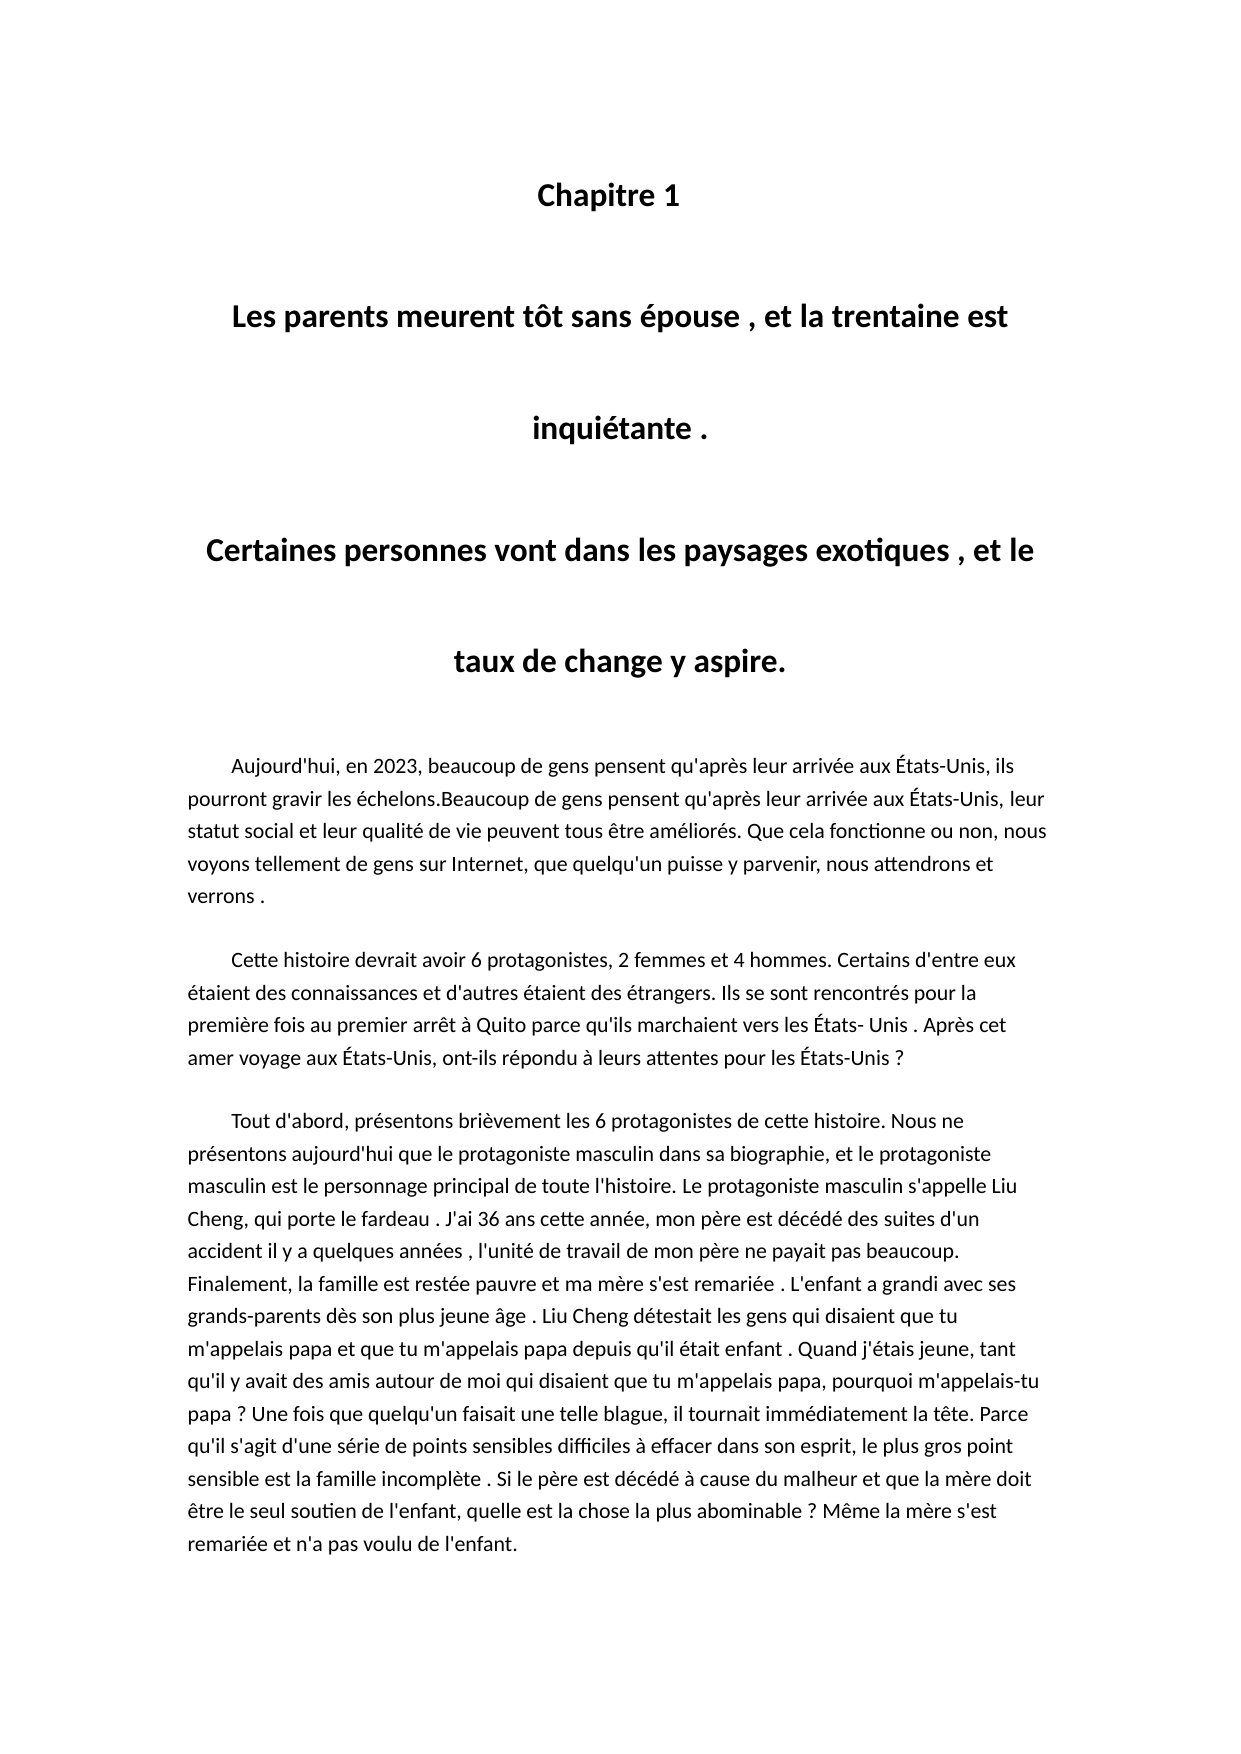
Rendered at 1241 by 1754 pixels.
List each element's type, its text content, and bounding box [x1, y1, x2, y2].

text Tout d'abord, présentons brièvement les 6 protagonistes de cette histoire. Nous ne présentons aujourd'hui que le protagoniste masculin dans sa biographie, et le protagoniste masculin est le personnage principal de toute l'histoire. Le protagoniste masculin s'appelle Liu Cheng, qui porte le fardeau . J'ai 36 ans cette année, mon père est décédé des suites d'un accident il y a quelques années , l'unité de travail de mon père ne payait pas beaucoup. Finalement, la famille est restée pauvre et ma mère s'est remariée . L'enfant a grandi avec ses grands-parents dès son plus jeune âge . Liu Cheng détestait les gens qui disaient que tu m'appelais papa et que tu m'appelais papa depuis qu'il était enfant . Quand j'étais jeune, tant qu'il y avait des amis autour de moi qui disaient que tu m'appelais papa, pourquoi m'appelais-tu papa ? Une fois que quelqu'un faisait une telle blague, il tournait immédiatement la tête. Parce qu'il s'agit d'une série de points sensibles difficiles à effacer dans son esprit, le plus gros point sensible est la famille incomplète . Si le père est décédé à cause du malheur et que la mère doit être le seul soutien de l'enfant, quelle est la chose la plus abominable ? Même la mère s'est remariée et n'a pas voulu de l'enfant. [187, 1104, 1053, 1559]
text Aujourd'hui, en 2023, beaucoup de gens pensent qu'après leur arrivée aux États-Unis, ils pourront gravir les échelons.Beaucoup de gens pensent qu'après leur arrivée aux États-Unis, leur statut social et leur qualité de vie peuvent tous être améliorés. Que cela fonctionne ou non, nous voyons tellement de gens sur Internet, que quelqu'un puisse y parvenir, nous attendrons et verrons . [187, 749, 1053, 912]
subtitle Certaines personnes vont dans les paysages exotiques , et le taux de change y aspire. [187, 516, 1053, 693]
subtitle Les parents meurent tôt sans épouse , et la trentaine est inquiétante . [187, 283, 1053, 460]
text Cette histoire devrait avoir 6 protagonistes, 2 femmes et 4 hommes. Certains d'entre eux étaient des connaissances et d'autres étaient des étrangers. Ils se sont rencontrés pour la première fois au premier arrêt à Quito parce qu'ils marchaient vers les États- Unis . Après cet amer voyage aux États-Unis, ont-ils répondu à leurs attentes pour les États-Unis ? [187, 943, 1053, 1073]
subtitle Chapitre 1 [494, 162, 1053, 227]
